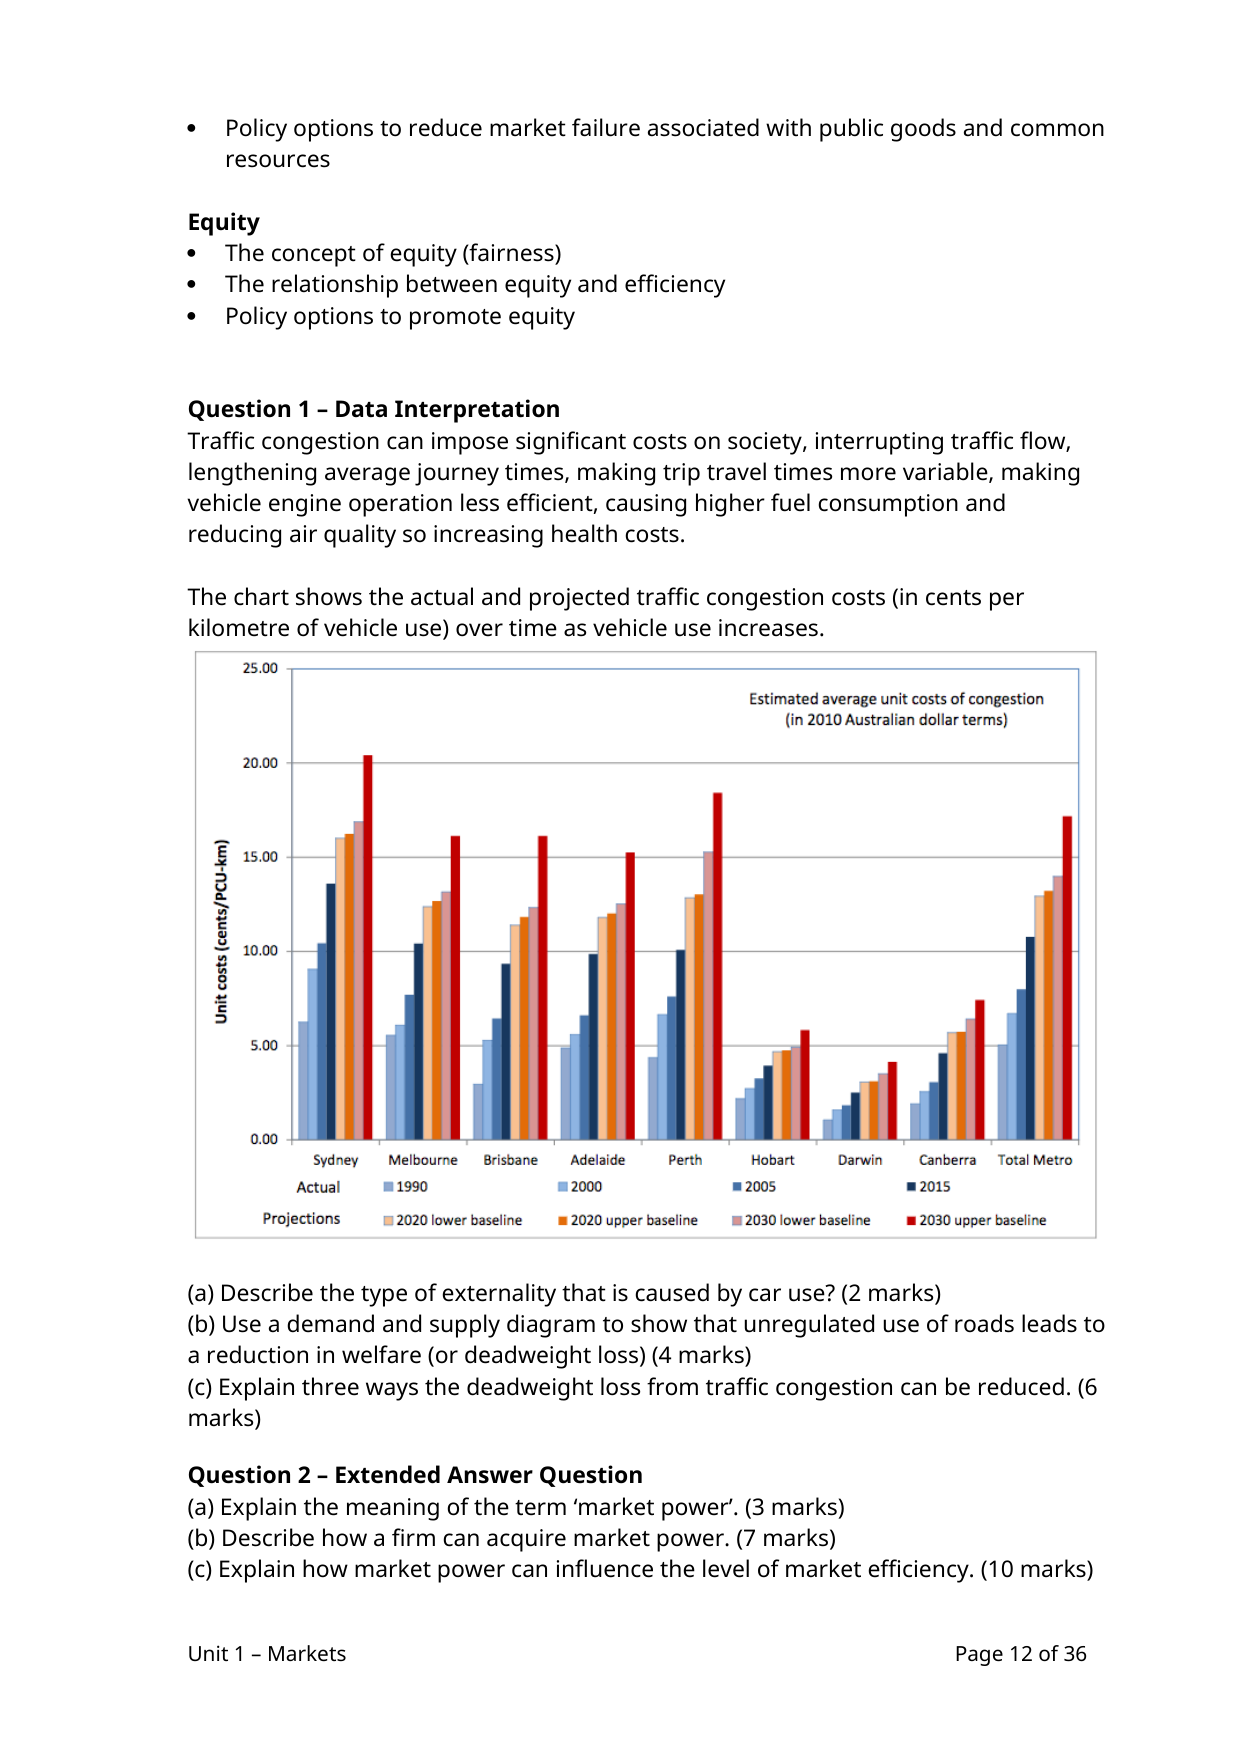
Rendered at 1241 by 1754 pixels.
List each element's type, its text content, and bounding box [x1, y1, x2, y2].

text Traffic congestion can impose significant costs on society, interrupting traffic flow, lengthening average journey times, making trip travel times more variable, making vehicle engine operation less efficient, causing higher fuel consumption and reducing air quality so increasing health costs. [187, 425, 1107, 550]
text The chart shows the actual and projected traffic congestion costs (in cents per kilometre of vehicle use) over time as vehicle use increases. [187, 581, 1107, 643]
picture [187, 643, 1107, 1246]
text (b) Describe how a firm can acquire market power. (7 marks) [187, 1522, 1107, 1553]
list The concept of equity (fairness) [187, 237, 1107, 268]
list Policy options to reduce market failure associated with public goods and common resources [187, 112, 1107, 175]
text (b) Use a demand and supply diagram to show that unregulated use of roads leads to a reduction in welfare (or deadweight loss) (4 marks) [187, 1308, 1107, 1371]
text Equity [187, 206, 1107, 237]
text Question 1 – Data Interpretation [187, 393, 1107, 425]
text (c) Explain how market power can influence the level of market efficiency. (10 marks) [187, 1553, 1107, 1584]
list The relationship between equity and efficiency [187, 268, 1107, 300]
text (c) Explain three ways the deadweight loss from traffic congestion can be reduced. (6 marks) [187, 1371, 1107, 1433]
text (a) Explain the meaning of the term ‘market power’. (3 marks) [187, 1491, 1107, 1522]
text Question 2 – Extended Answer Question [187, 1459, 1107, 1491]
text (a) Describe the type of externality that is caused by car use? (2 marks) [187, 1277, 1107, 1308]
list Policy options to promote equity [187, 300, 1107, 331]
